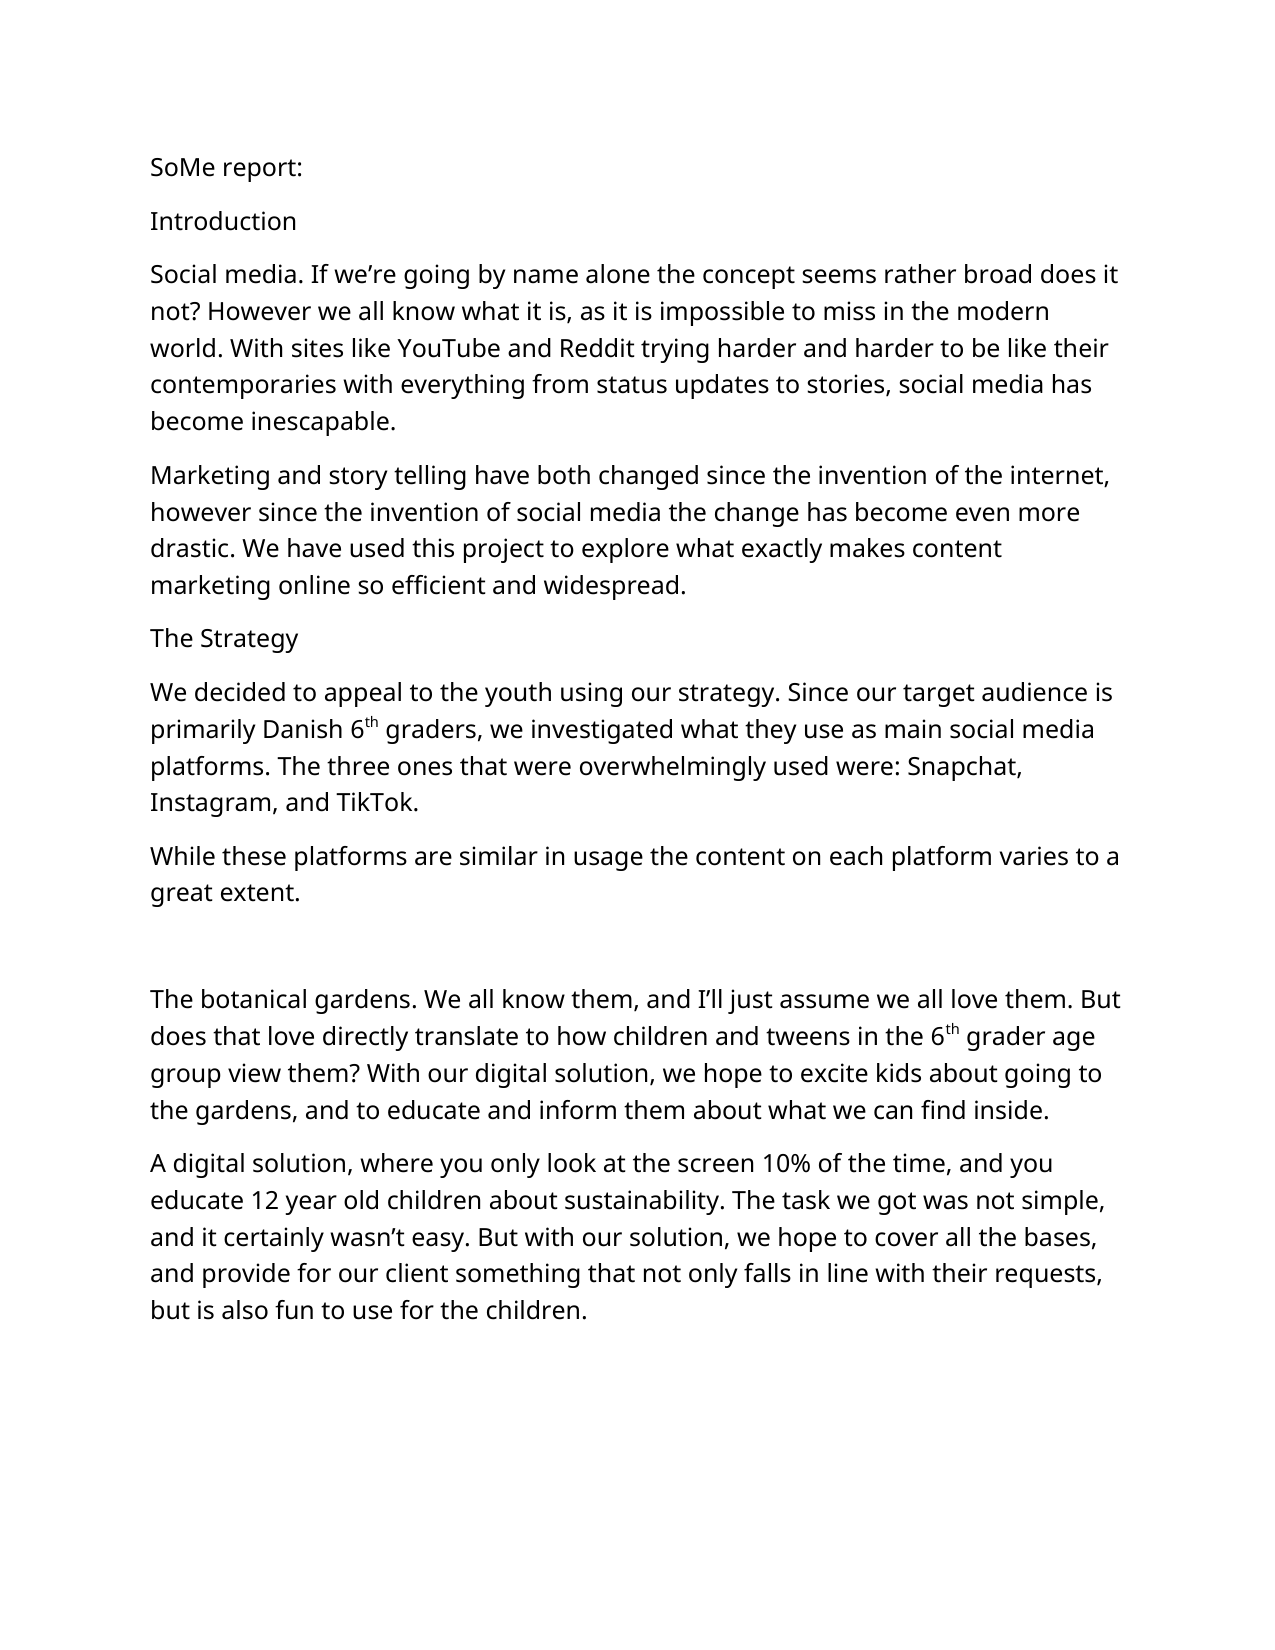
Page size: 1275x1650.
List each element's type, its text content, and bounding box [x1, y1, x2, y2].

text Marketing and story telling have both changed since the invention of the internet, however since the invention of social media the change has become even more drastic. We have used this project to explore what exactly makes content marketing online so efficient and widespread. [150, 457, 1125, 602]
text A digital solution, where you only look at the screen 10% of the time, and you educate 12 year old children about sustainability. The task we got was not simple, and it certainly wasn’t easy. But with our solution, we hope to cover all the bases, and provide for our client something that not only falls in line with their requests, but is also fun to use for the children. [150, 1146, 1125, 1327]
text We decided to appeal to the youth using our strategy. Since our target audience is primarily Danish 6th graders, we investigated what they use as main social media platforms. The three ones that were overwhelmingly used were: Snapchat, Instagram, and TikTok. [150, 674, 1125, 819]
text The botanical gardens. We all know them, and I’ll just assume we all love them. But does that love directly translate to how children and tweens in the 6th grader age group view them? With our digital solution, we hope to excite kids about going to the gardens, and to educate and inform them about what we can find inside. [150, 982, 1125, 1126]
text While these platforms are similar in usage the content on each platform varies to a great extent. [150, 838, 1125, 909]
text Introduction [150, 203, 1125, 237]
text Social media. If we’re going by name alone the concept seems rather broad does it not? However we all know what it is, as it is impossible to miss in the modern world. With sites like YouTube and Reddit trying harder and harder to be like their contemporaries with everything from status updates to stories, social media has become inescapable. [150, 257, 1125, 438]
text The Strategy [150, 621, 1125, 655]
text SoMe report: [150, 150, 1125, 184]
